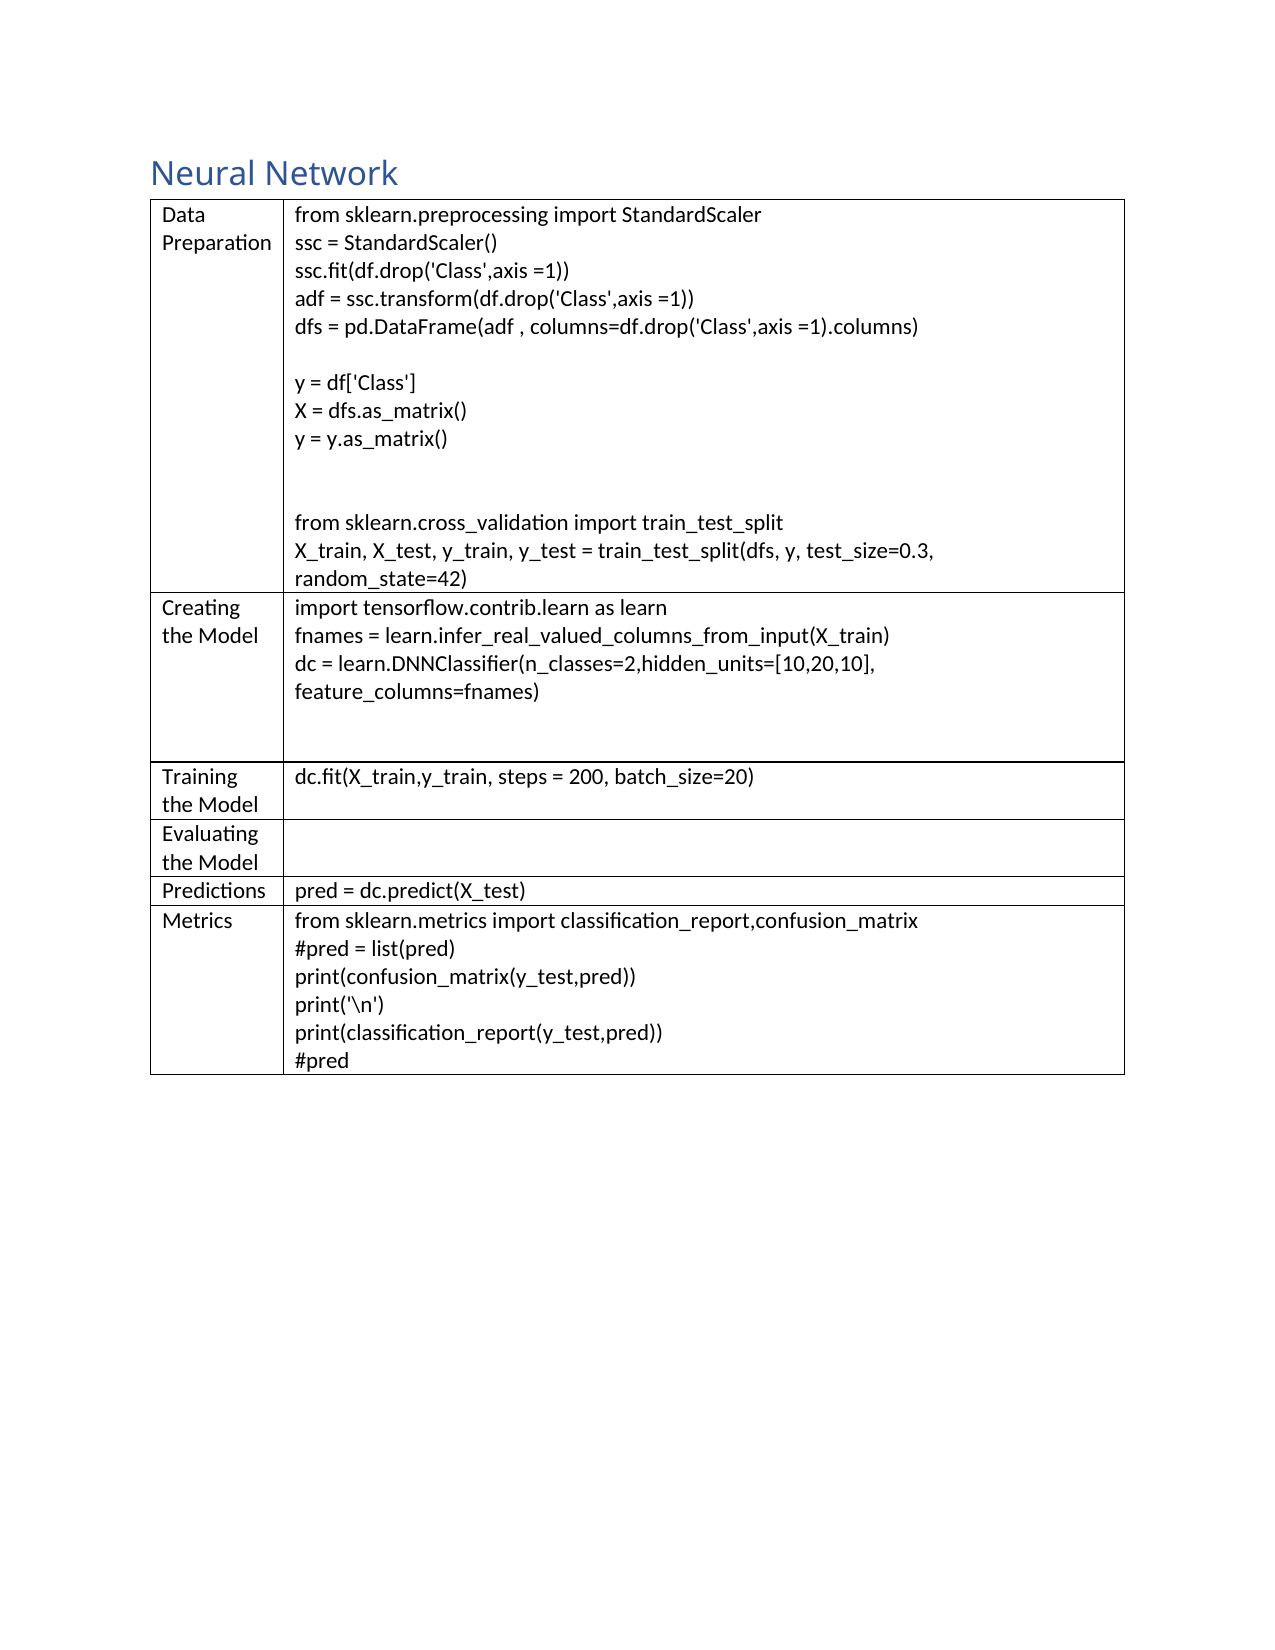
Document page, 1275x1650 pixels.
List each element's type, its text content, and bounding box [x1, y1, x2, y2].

table_header Data Preparation [151, 200, 283, 592]
table_cell Creating the Model [151, 593, 283, 761]
table_cell import tensorflow.contrib.learn as learn fnames = learn.infer_real_valued_columns_from_input(X_train) dc = learn.DNNClassifier(n_classes=2,hidden_units=[10,20,10], feature_columns=fnames) [284, 593, 1124, 761]
table_cell pred = dc.predict(X_test) [284, 877, 1124, 905]
table_cell Metrics [151, 906, 283, 1074]
subtitle Neural Network [150, 150, 1125, 195]
table_cell Evaluating the Model [151, 820, 283, 876]
table_cell dc.fit(X_train,y_train, steps = 200, batch_size=20) [284, 763, 1124, 818]
table_cell from sklearn.metrics import classification_report,confusion_matrix #pred = list(pred) print(confusion_matrix(y_test,pred)) print('\n') print(classification_report(y_test,pred)) #pred [284, 906, 1124, 1074]
table_cell Training the Model [151, 763, 283, 818]
table_header from sklearn.preprocessing import StandardScaler ssc = StandardScaler() ssc.fit(df.drop('Class',axis =1)) adf = ssc.transform(df.drop('Class',axis =1)) dfs = pd.DataFrame(adf , columns=df.drop('Class',axis =1).columns) y = df['Class'] X = dfs.as_matrix() y = y.as_matrix() from sklearn.cross_validation import train_test_split X_train, X_test, y_train, y_test = train_test_split(dfs, y, test_size=0.3, random_state=42) [284, 200, 1124, 592]
table_cell Predictions [151, 877, 283, 905]
table_cell [284, 820, 1124, 876]
